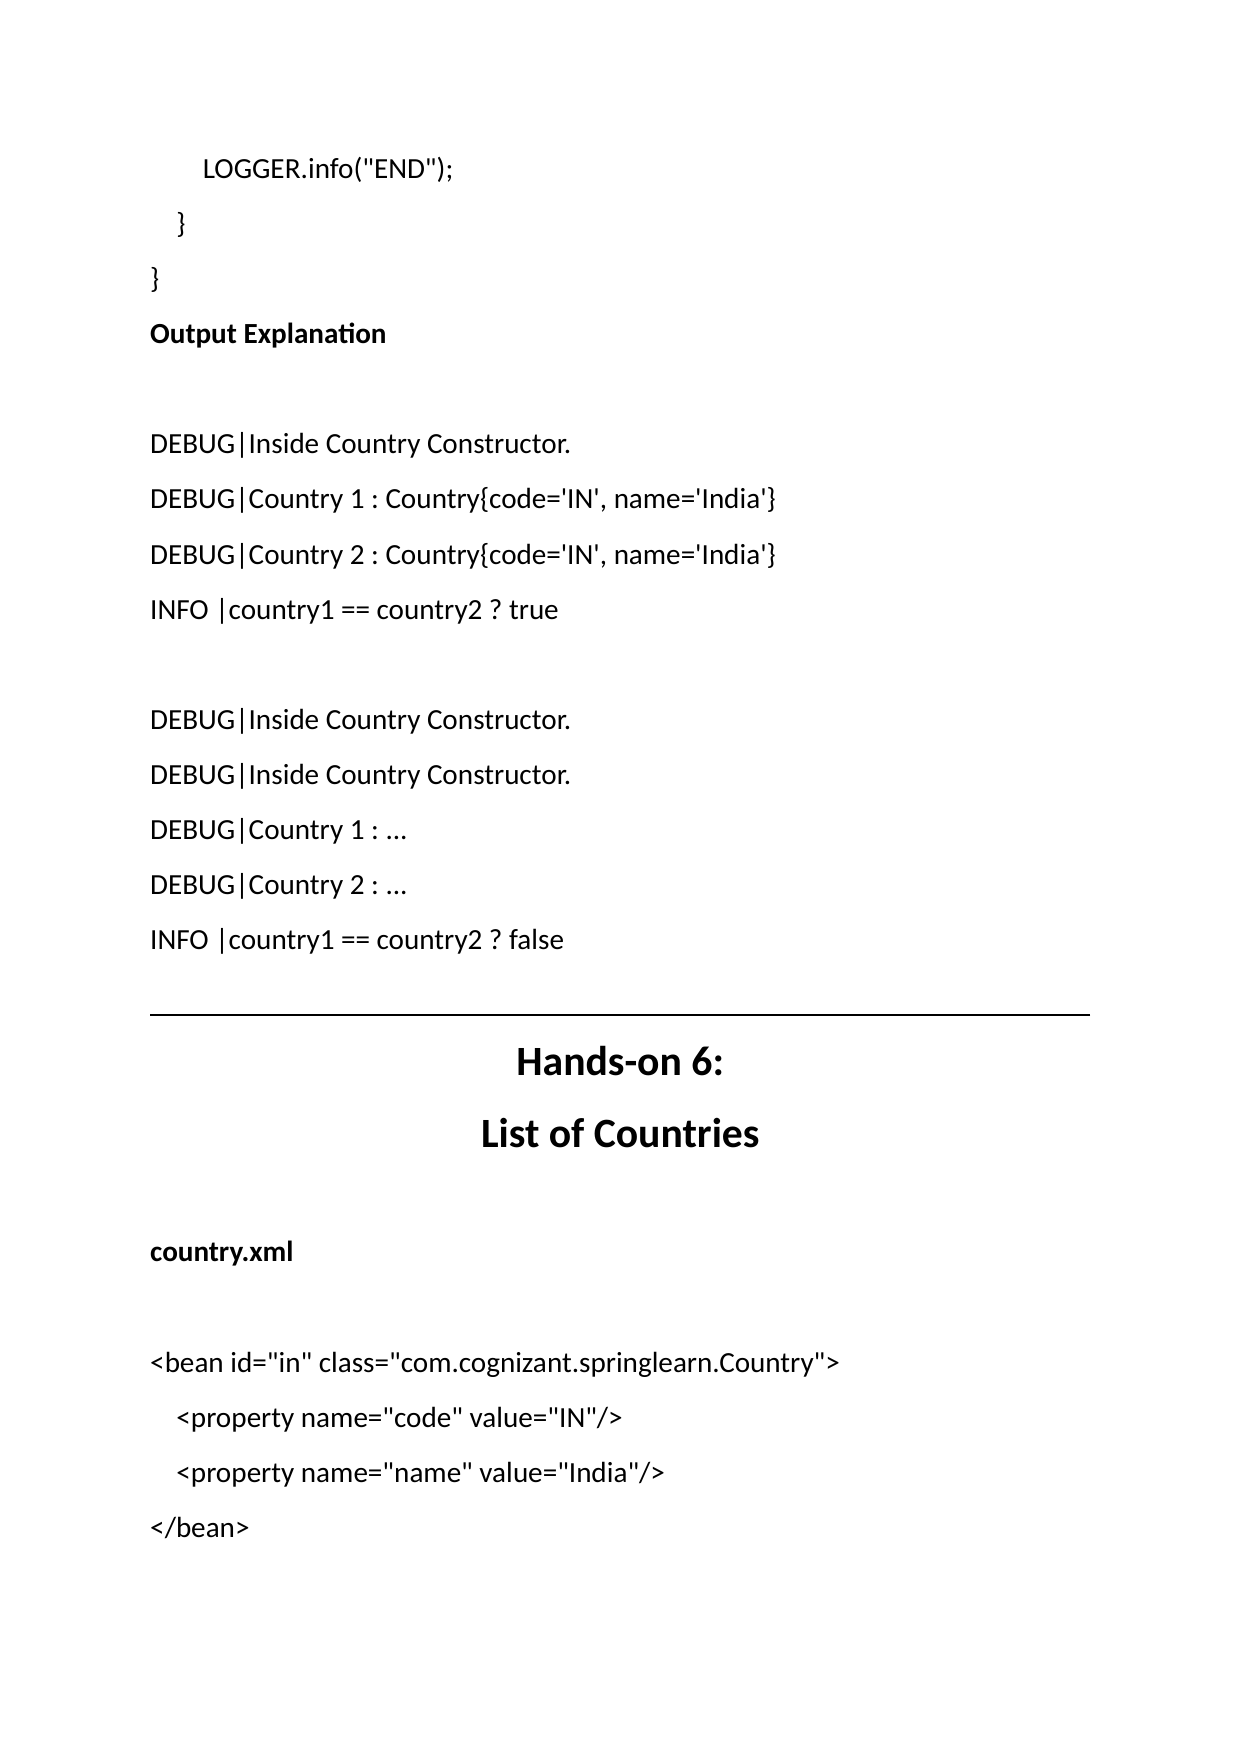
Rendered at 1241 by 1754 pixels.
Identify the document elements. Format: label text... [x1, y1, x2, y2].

text LOGGER.info("END"); [150, 150, 1090, 186]
text DEBUG|Country 2 : ... [150, 866, 1090, 902]
text DEBUG|Country 2 : Country{code='IN', name='India'} [150, 536, 1090, 571]
text Output Explanation [150, 315, 1090, 351]
text DEBUG|Inside Country Constructor. [150, 701, 1090, 737]
text DEBUG|Country 1 : Country{code='IN', name='India'} [150, 481, 1090, 516]
text } [150, 260, 1090, 296]
text DEBUG|Inside Country Constructor. [150, 426, 1090, 461]
text DEBUG|Inside Country Constructor. [150, 756, 1090, 792]
text country.xml [150, 1233, 1090, 1269]
text <property name="code" value="IN"/> [150, 1399, 1090, 1434]
text <property name="name" value="India"/> [150, 1454, 1090, 1489]
text DEBUG|Country 1 : ... [150, 811, 1090, 847]
text <bean id="in" class="com.cognizant.springlearn.Country"> [150, 1344, 1090, 1379]
text } [150, 205, 1090, 241]
text INFO |country1 == country2 ? true [150, 591, 1090, 626]
text List of Countries [150, 1107, 1090, 1158]
text </bean> [150, 1509, 1090, 1545]
text Hands-on 6: [150, 1035, 1090, 1086]
text INFO |country1 == country2 ? false [150, 921, 1090, 957]
